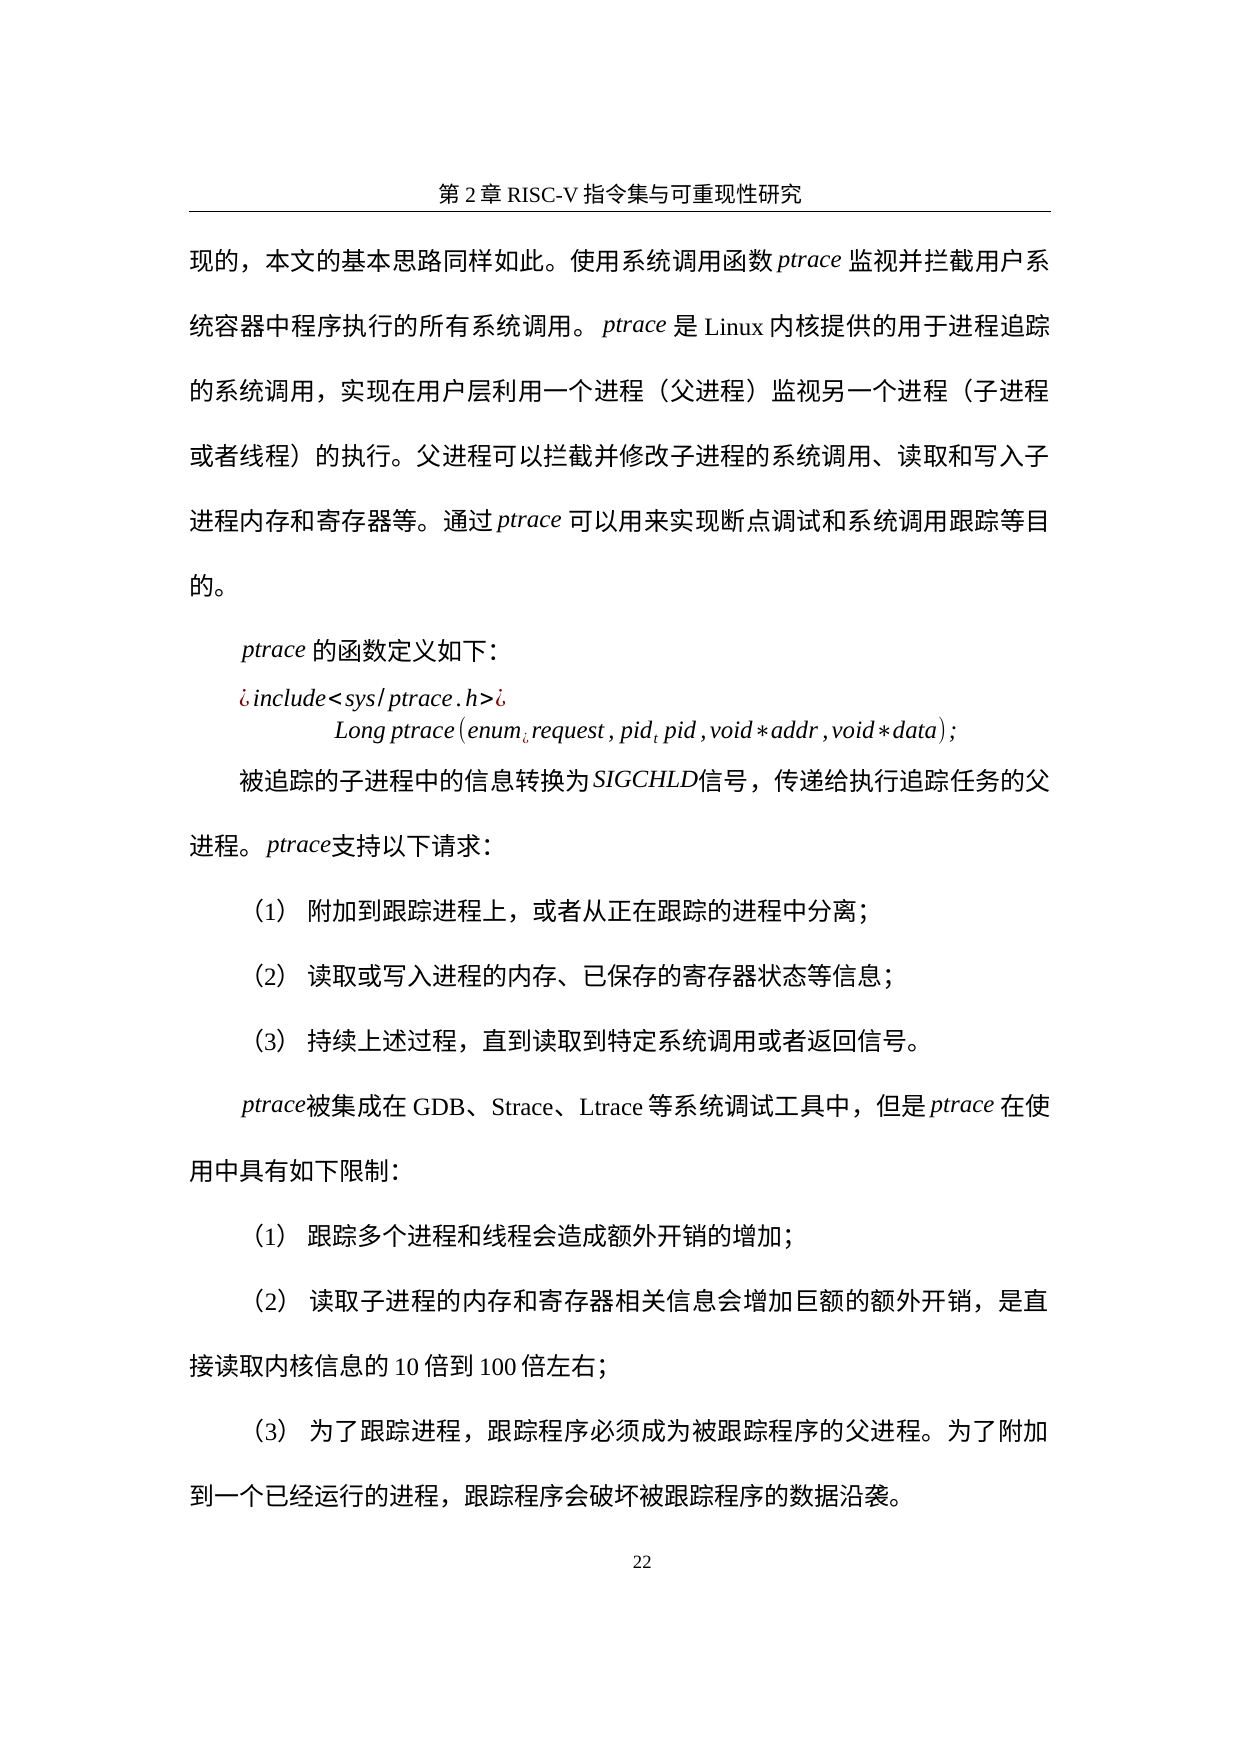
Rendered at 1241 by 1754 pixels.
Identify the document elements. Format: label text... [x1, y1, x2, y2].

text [189, 227, 1051, 617]
text （3） 持续上述过程，直到读取到特定系统调用或者返回信号。 [189, 1007, 1051, 1072]
text （1） 附加到跟踪进程上，或者从正在跟踪的进程中分离； [189, 877, 1051, 942]
text （3） 为了跟踪进程，跟踪程序必须成为被跟踪程序的父进程。为了附加到一个已经运行的进程，跟踪程序会破坏被跟踪程序的数据沿袭。 [189, 1397, 1051, 1527]
text 被集成在GDB、Strace、Ltrace等系统调试工具中，但是 在使用中具有如下限制： [189, 1072, 1051, 1202]
text （2） 读取或写入进程的内存、已保存的寄存器状态等信息； [189, 942, 1051, 1007]
text 被追踪的子进程中的信息转换为信号，传递给执行追踪任务的父进程。支持以下请求： [189, 747, 1051, 877]
text 的函数定义如下： [189, 617, 1051, 682]
text （1） 跟踪多个进程和线程会造成额外开销的增加； [189, 1202, 1051, 1267]
text （2） 读取子进程的内存和寄存器相关信息会增加巨额的额外开销，是直接读取内核信息的10倍到100倍左右； [189, 1267, 1051, 1397]
